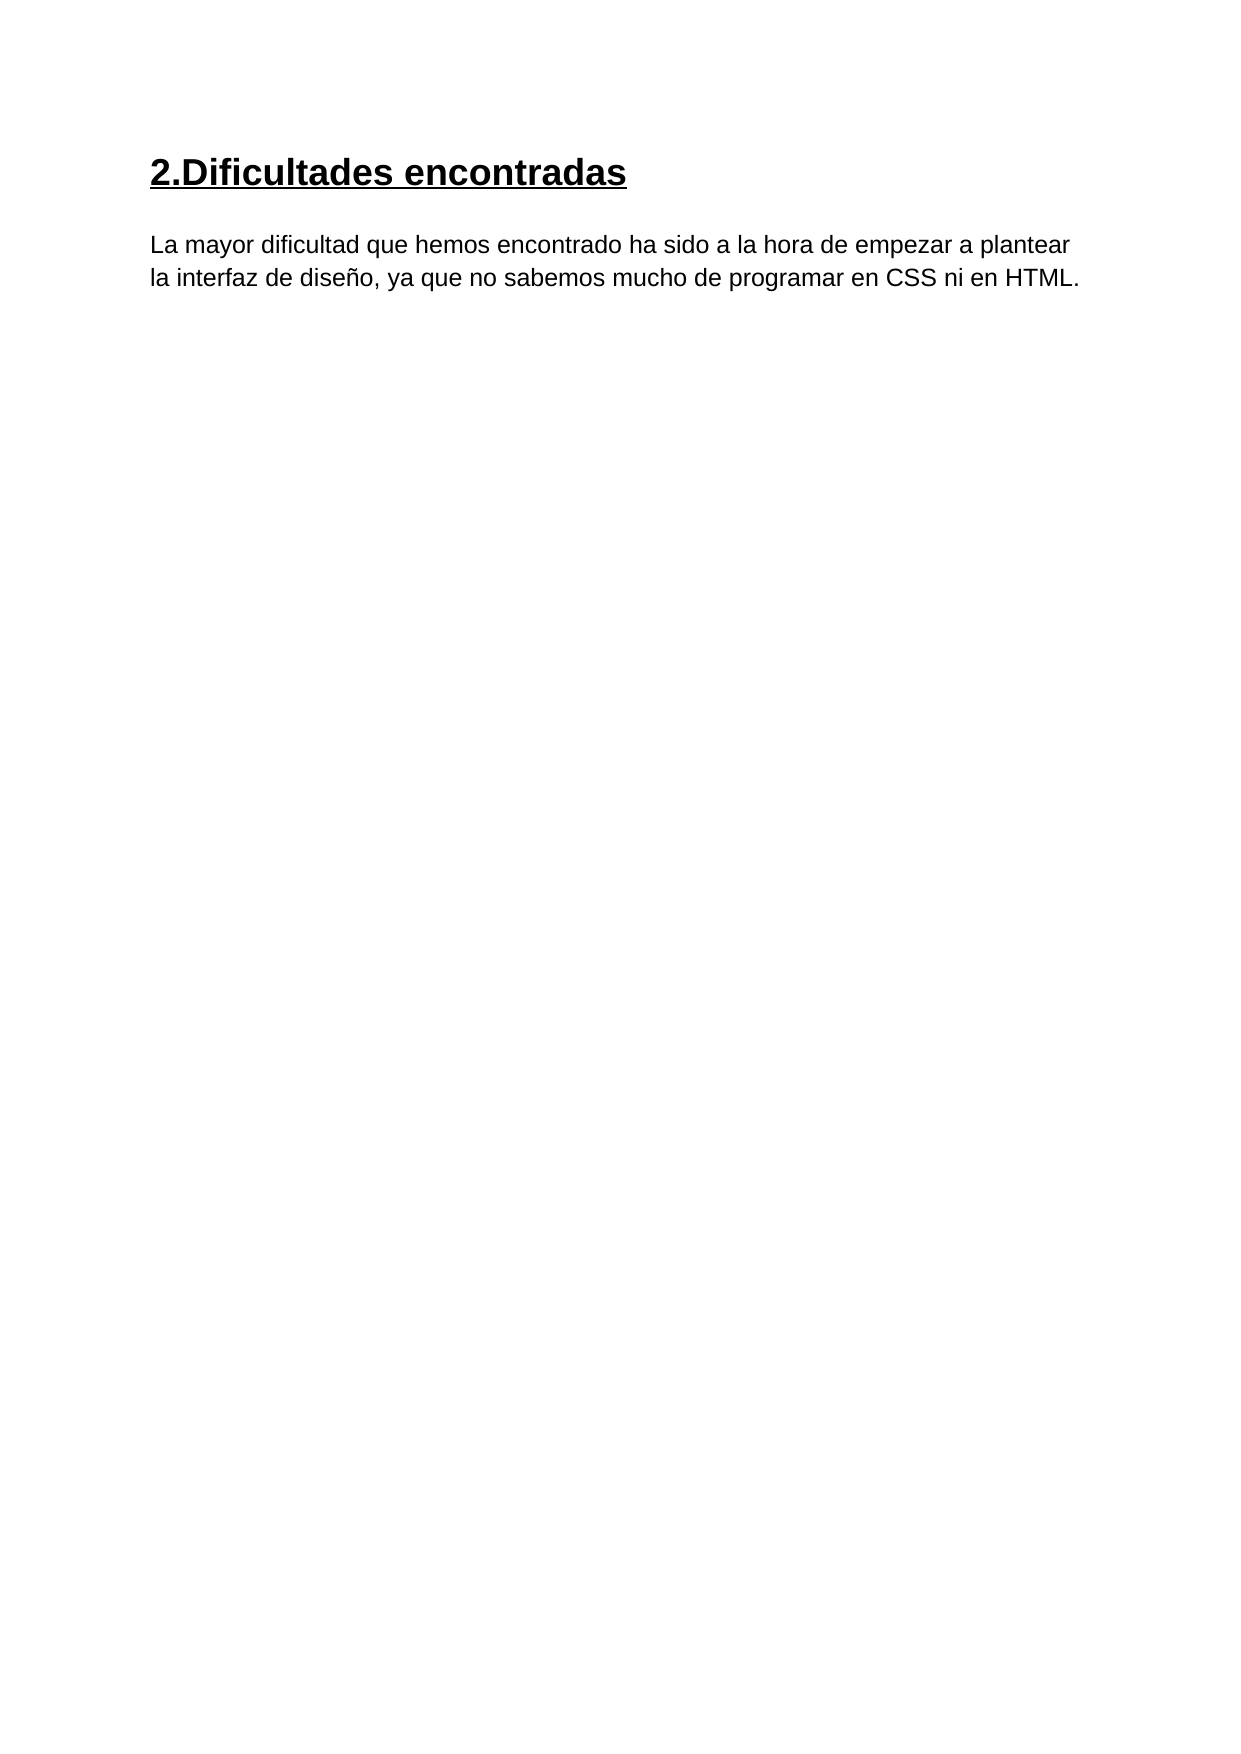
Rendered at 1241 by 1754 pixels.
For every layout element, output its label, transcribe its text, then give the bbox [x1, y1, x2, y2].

text 2.Dificultades encontradas [150, 150, 1090, 193]
text La mayor dificultad que hemos encontrado ha sido a la hora de empezar a plantear la interfaz de diseño, ya que no sabemos mucho de programar en CSS ni en HTML. [150, 230, 1090, 292]
